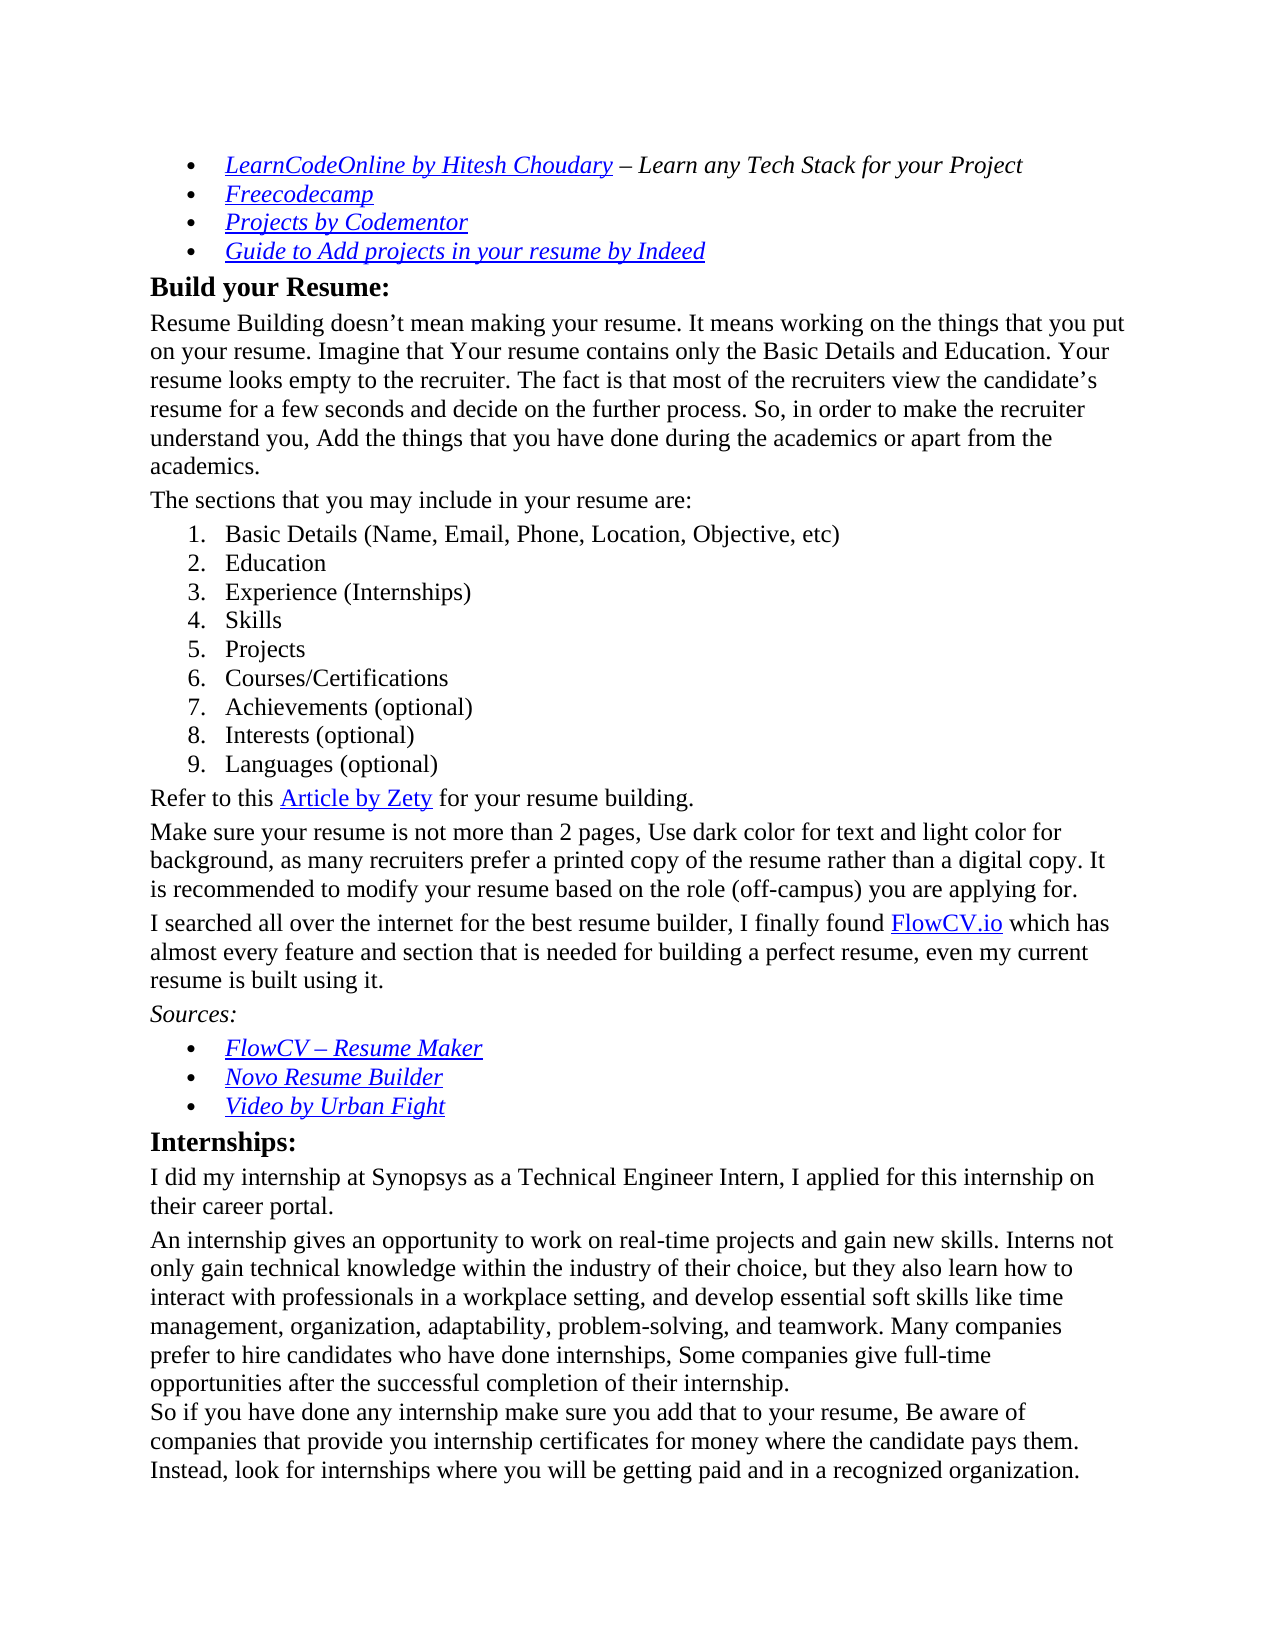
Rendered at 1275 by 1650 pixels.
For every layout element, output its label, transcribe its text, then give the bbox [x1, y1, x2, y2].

list Courses/Certifications [187, 663, 1125, 692]
list FlowCV – Resume Maker [187, 1033, 1125, 1062]
list LearnCodeOnline by Hitesh Choudary – Learn any Tech Stack for your Project [187, 150, 1125, 179]
text Build your Resume: [150, 270, 1125, 302]
list Languages (optional) [187, 749, 1125, 778]
text Resume Building doesn’t mean making your resume. It means working on the things that you put on your resume. Imagine that Your resume contains only the Basic Details and Education. Your resume looks empty to the recruiter. The fact is that most of the recruiters view the candidate’s resume for a few seconds and decide on the further process. So, in order to make the recruiter understand you, Add the things that you have done during the academics or apart from the academics. [150, 308, 1125, 480]
text Sources: [150, 999, 1125, 1028]
list Freecodecamp [187, 179, 1125, 207]
list Skills [187, 605, 1125, 634]
list Achievements (optional) [187, 692, 1125, 720]
text I searched all over the internet for the best resume builder, I finally found FlowCV.io which has almost every feature and section that is needed for building a perfect resume, even my current resume is built using it. [150, 908, 1125, 994]
list Education [187, 548, 1125, 577]
list Novo Resume Builder [187, 1062, 1125, 1091]
list Basic Details (Name, Email, Phone, Location, Objective, etc) [187, 519, 1125, 548]
text Make sure your resume is not more than 2 pages, Use dark color for text and light color for background, as many recruiters prefer a printed copy of the resume rather than a digital copy. It is recommended to modify your resume based on the role (off-campus) you are applying for. [150, 817, 1125, 903]
list Video by Urban Fight [187, 1091, 1125, 1119]
text Internships: [150, 1125, 1125, 1157]
text The sections that you may include in your resume are: [150, 485, 1125, 514]
text I did my internship at Synopsys as a Technical Engineer Intern, I applied for this internship on their career portal. [150, 1162, 1125, 1220]
list Interests (optional) [187, 720, 1125, 749]
list Projects by Codementor [187, 207, 1125, 236]
list Experience (Internships) [187, 577, 1125, 605]
list Guide to Add projects in your resume by Indeed [187, 236, 1125, 265]
list Projects [187, 634, 1125, 663]
text Refer to this Article by Zety for your resume building. [150, 783, 1125, 812]
text An internship gives an opportunity to work on real-time projects and gain new skills. Interns not only gain technical knowledge within the industry of their choice, but they also learn how to interact with professionals in a workplace setting, and develop essential soft skills like time management, organization, adaptability, problem-solving, and teamwork. Many companies prefer to hire candidates who have done internships, Some companies give full-time opportunities after the successful completion of their internship. So if you have done any internship make sure you add that to your resume, Be aware of companies that provide you internship certificates for money where the candidate pays them. Instead, look for internships where you will be getting paid and in a recognized organization. [150, 1225, 1125, 1483]
